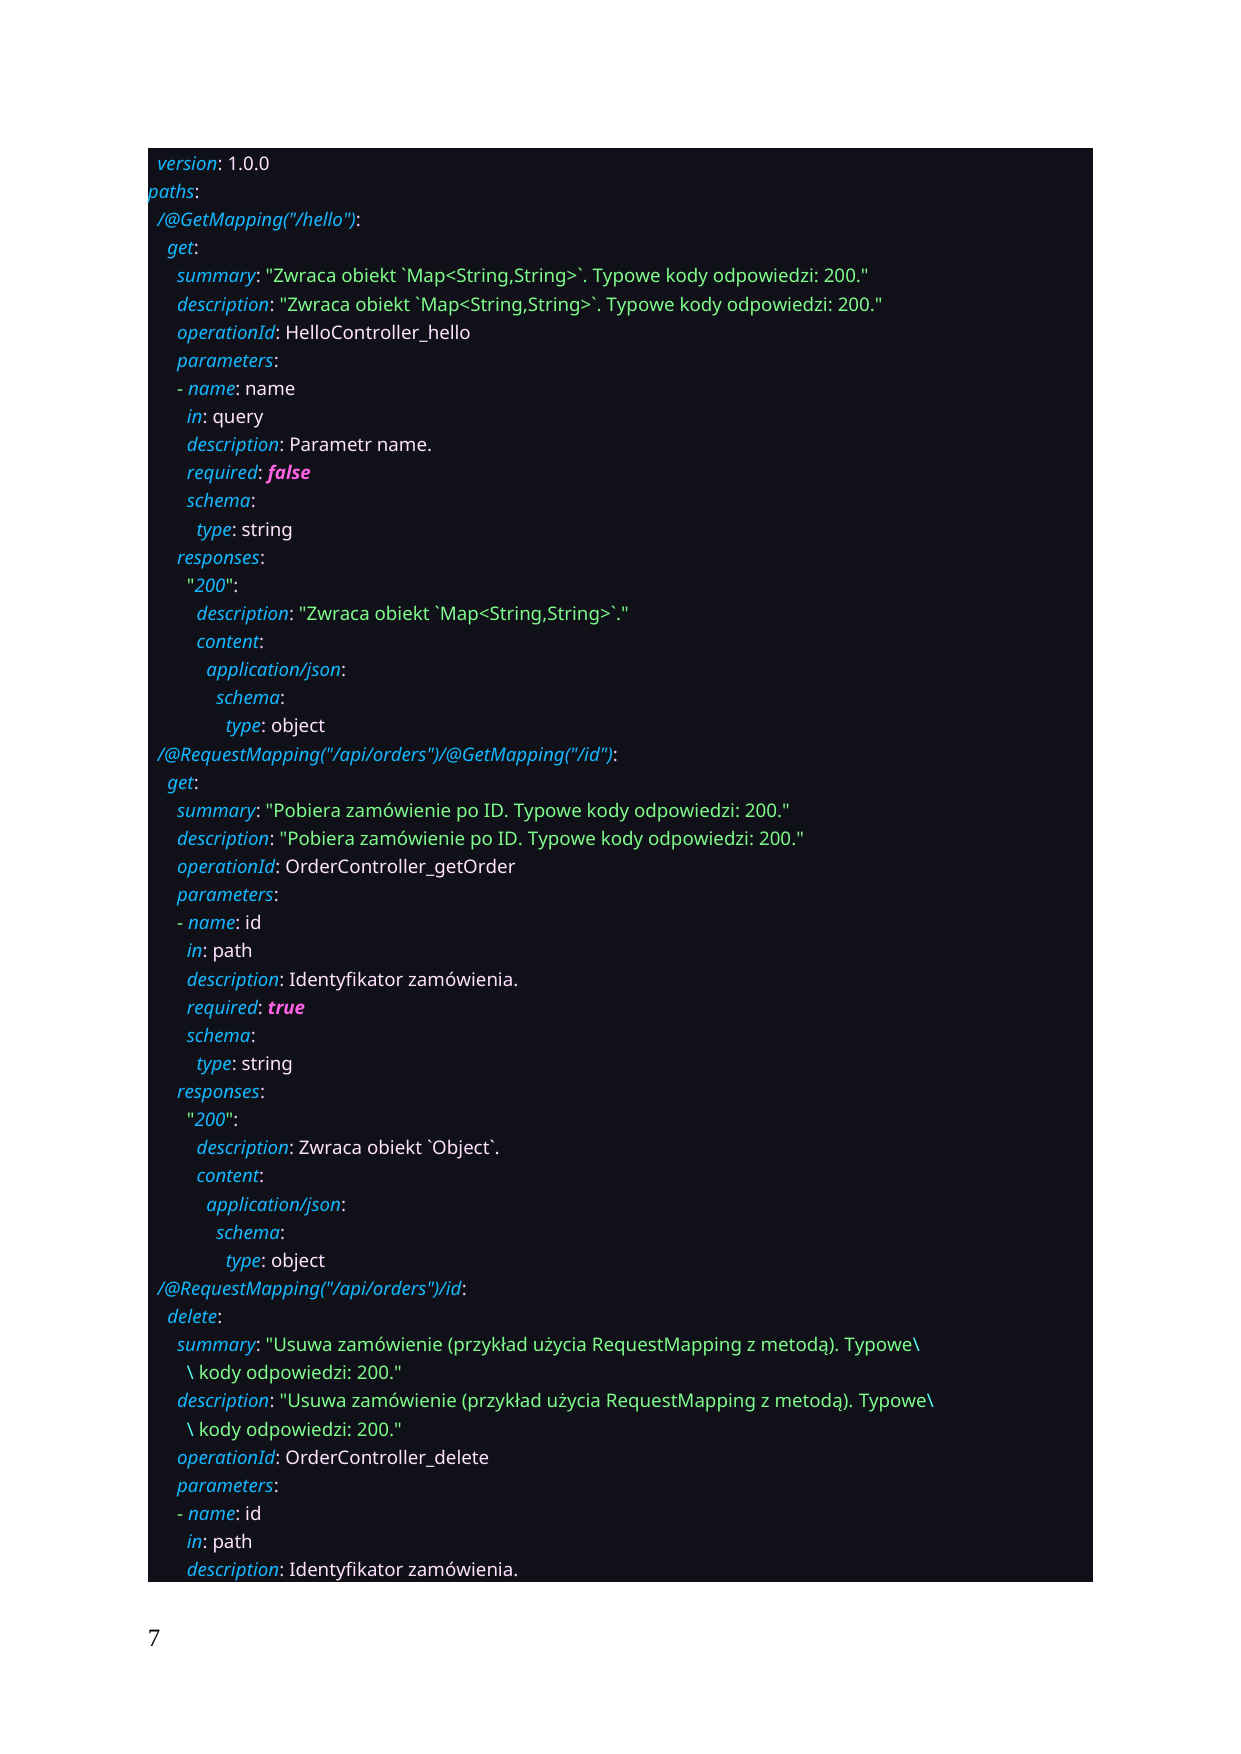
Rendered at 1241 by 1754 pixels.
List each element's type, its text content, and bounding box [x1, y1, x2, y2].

text \ kody odpowiedzi: 200." [148, 1413, 1093, 1441]
text summary: "Zwraca obiekt `Map<String,String>`. Typowe kody odpowiedzi: 200." [148, 260, 1093, 288]
text delete: [148, 1301, 1093, 1329]
text /@RequestMapping("/api/orders")/@GetMapping("/id"): [148, 738, 1093, 766]
text \ kody odpowiedzi: 200." [148, 1357, 1093, 1385]
text paths: [148, 176, 1093, 204]
text description: "Zwraca obiekt `Map<String,String>`." [148, 598, 1093, 626]
text parameters: [148, 879, 1093, 907]
text description: Identyfikator zamówienia. [148, 1554, 1093, 1582]
text summary: "Usuwa zamówienie (przykład użycia RequestMapping z metodą). Typowe\ [148, 1329, 1093, 1357]
text "200": [148, 1104, 1093, 1132]
text in: path [148, 935, 1093, 963]
text operationId: OrderController_delete [148, 1441, 1093, 1469]
text type: object [148, 1244, 1093, 1273]
text - name: id [148, 1498, 1093, 1526]
text description: "Zwraca obiekt `Map<String,String>`. Typowe kody odpowiedzi: 200." [148, 288, 1093, 316]
text schema: [148, 682, 1093, 710]
text - name: name [148, 373, 1093, 401]
text schema: [148, 1216, 1093, 1244]
text - name: id [148, 907, 1093, 935]
text parameters: [148, 344, 1093, 373]
text parameters: [148, 1469, 1093, 1498]
text responses: [148, 541, 1093, 569]
text required: true [148, 991, 1093, 1019]
text schema: [148, 485, 1093, 513]
text get: [148, 232, 1093, 260]
text required: false [148, 457, 1093, 485]
text in: query [148, 401, 1093, 429]
text operationId: OrderController_getOrder [148, 851, 1093, 879]
text description: "Usuwa zamówienie (przykład użycia RequestMapping z metodą). Typowe\ [148, 1385, 1093, 1413]
text in: path [148, 1526, 1093, 1554]
text operationId: HelloController_hello [148, 316, 1093, 344]
text description: Zwraca obiekt `Object`. [148, 1132, 1093, 1160]
text application/json: [148, 654, 1093, 682]
text summary: "Pobiera zamówienie po ID. Typowe kody odpowiedzi: 200." [148, 794, 1093, 823]
text description: Identyfikator zamówienia. [148, 963, 1093, 991]
text type: string [148, 513, 1093, 541]
text application/json: [148, 1188, 1093, 1216]
text schema: [148, 1019, 1093, 1048]
text "200": [148, 569, 1093, 598]
text content: [148, 1160, 1093, 1188]
text get: [148, 766, 1093, 794]
text description: "Pobiera zamówienie po ID. Typowe kody odpowiedzi: 200." [148, 823, 1093, 851]
text description: Parametr name. [148, 429, 1093, 457]
text /@GetMapping("/hello"): [148, 204, 1093, 232]
text content: [148, 626, 1093, 654]
text version: 1.0.0 [148, 148, 1093, 176]
text type: object [148, 710, 1093, 738]
text responses: [148, 1076, 1093, 1104]
text /@RequestMapping("/api/orders")/id: [148, 1273, 1093, 1301]
text type: string [148, 1048, 1093, 1076]
